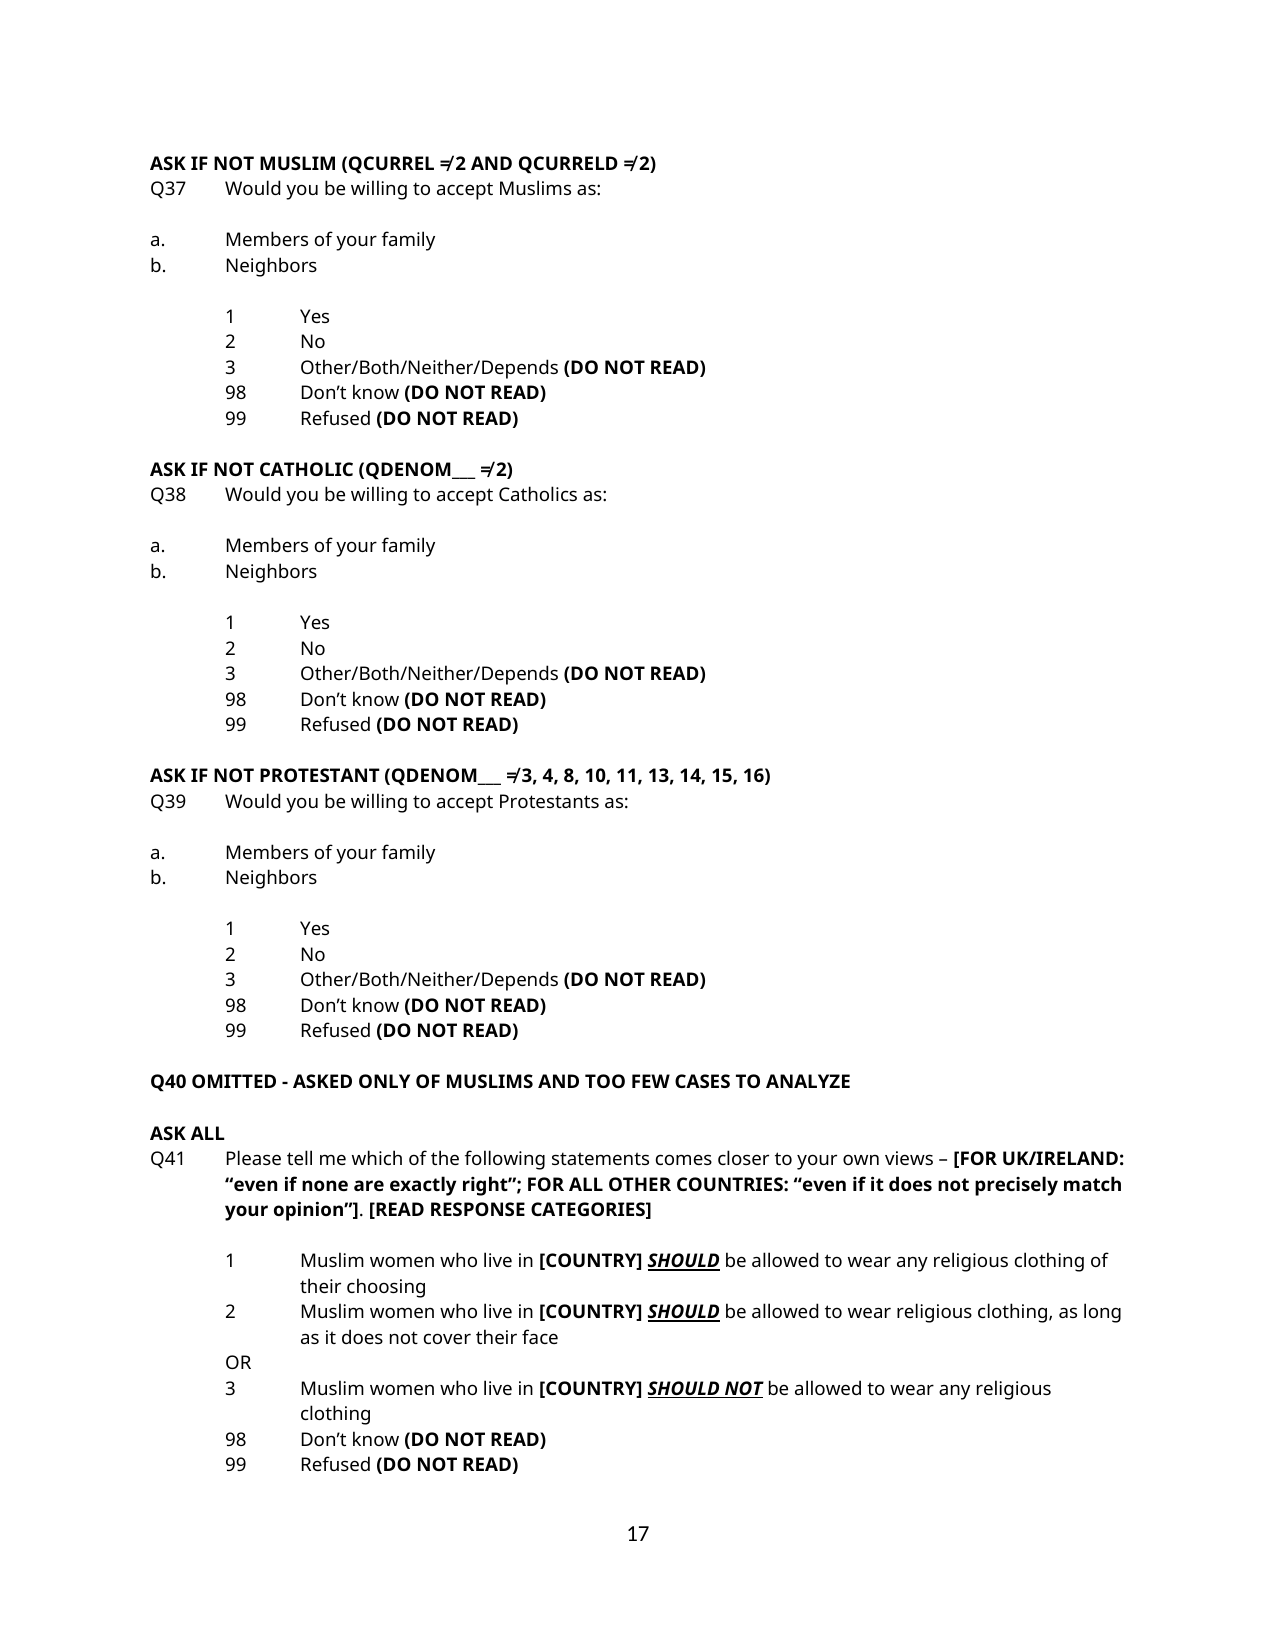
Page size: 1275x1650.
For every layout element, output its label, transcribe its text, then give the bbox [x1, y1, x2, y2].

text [225, 354, 1125, 380]
text Q37 Would you be willing to accept Muslims as: [150, 176, 1125, 201]
text ASK ALL [150, 1120, 1125, 1145]
text 98 Don’t know (DO NOT READ) [225, 380, 1125, 405]
text a. Members of your family [150, 227, 1125, 252]
text 1 Muslim women who live in [COUNTRY] SHOULD be allowed to wear any religious clothing of their choosing [225, 1247, 1125, 1298]
text 1 Yes [225, 916, 1125, 941]
text b. Neighbors [150, 252, 1125, 278]
text b. Neighbors [150, 864, 1125, 890]
text a. Members of your family [150, 839, 1125, 864]
text 1 Yes [225, 609, 1125, 635]
text 98 Don’t know (DO NOT READ) [225, 992, 1125, 1018]
text ASK IF NOT MUSLIM (QCURREL ≠ 2 AND QCURRELD ≠ 2) [150, 150, 1125, 176]
text 2 No [225, 329, 1125, 354]
text 98 Don’t know (DO NOT READ) [225, 1426, 1125, 1452]
text 99 Refused (DO NOT READ) [225, 711, 1125, 737]
text Q38 Would you be willing to accept Catholics as: [150, 482, 1125, 507]
text 3 Other/Both/Neither/Depends (DO NOT READ) [225, 967, 1125, 992]
text 2 No [225, 635, 1125, 660]
text OR [225, 1349, 1125, 1375]
text 1 Yes [225, 303, 1125, 329]
text 3 Muslim women who live in [COUNTRY] SHOULD NOT be allowed to wear any religious clothing [225, 1375, 1125, 1426]
text Q40 OMITTED - ASKED ONLY OF MUSLIMS AND TOO FEW CASES TO ANALYZE [150, 1069, 1125, 1094]
text 2 Muslim women who live in [COUNTRY] SHOULD be allowed to wear religious clothing, as long as it does not cover their face [225, 1298, 1125, 1349]
text b. Neighbors [150, 558, 1125, 584]
text Q39 Would you be willing to accept Protestants as: [150, 788, 1125, 813]
text 2 No [225, 941, 1125, 967]
text ASK IF NOT PROTESTANT (QDENOM___ ≠ 3, 4, 8, 10, 11, 13, 14, 15, 16) [150, 762, 1125, 788]
text a. Members of your family [150, 533, 1125, 558]
text 99 Refused (DO NOT READ) [225, 1018, 1125, 1043]
text Q41 Please tell me which of the following statements comes closer to your own views – [FOR UK/IRELAND: “even if none are exactly right”; FOR ALL OTHER COUNTRIES: “even if it does not precisely match your opinion”]. [READ RESPONSE CATEGORIES] [150, 1145, 1125, 1222]
text 3 Other/Both/Neither/Depends (DO NOT READ) [225, 660, 1125, 686]
text 99 Refused (DO NOT READ) [225, 1452, 1125, 1477]
text ASK IF NOT CATHOLIC (QDENOM___ ≠ 2) [150, 456, 1125, 482]
text 98 Don’t know (DO NOT READ) [225, 686, 1125, 711]
text 99 Refused (DO NOT READ) [225, 405, 1125, 431]
